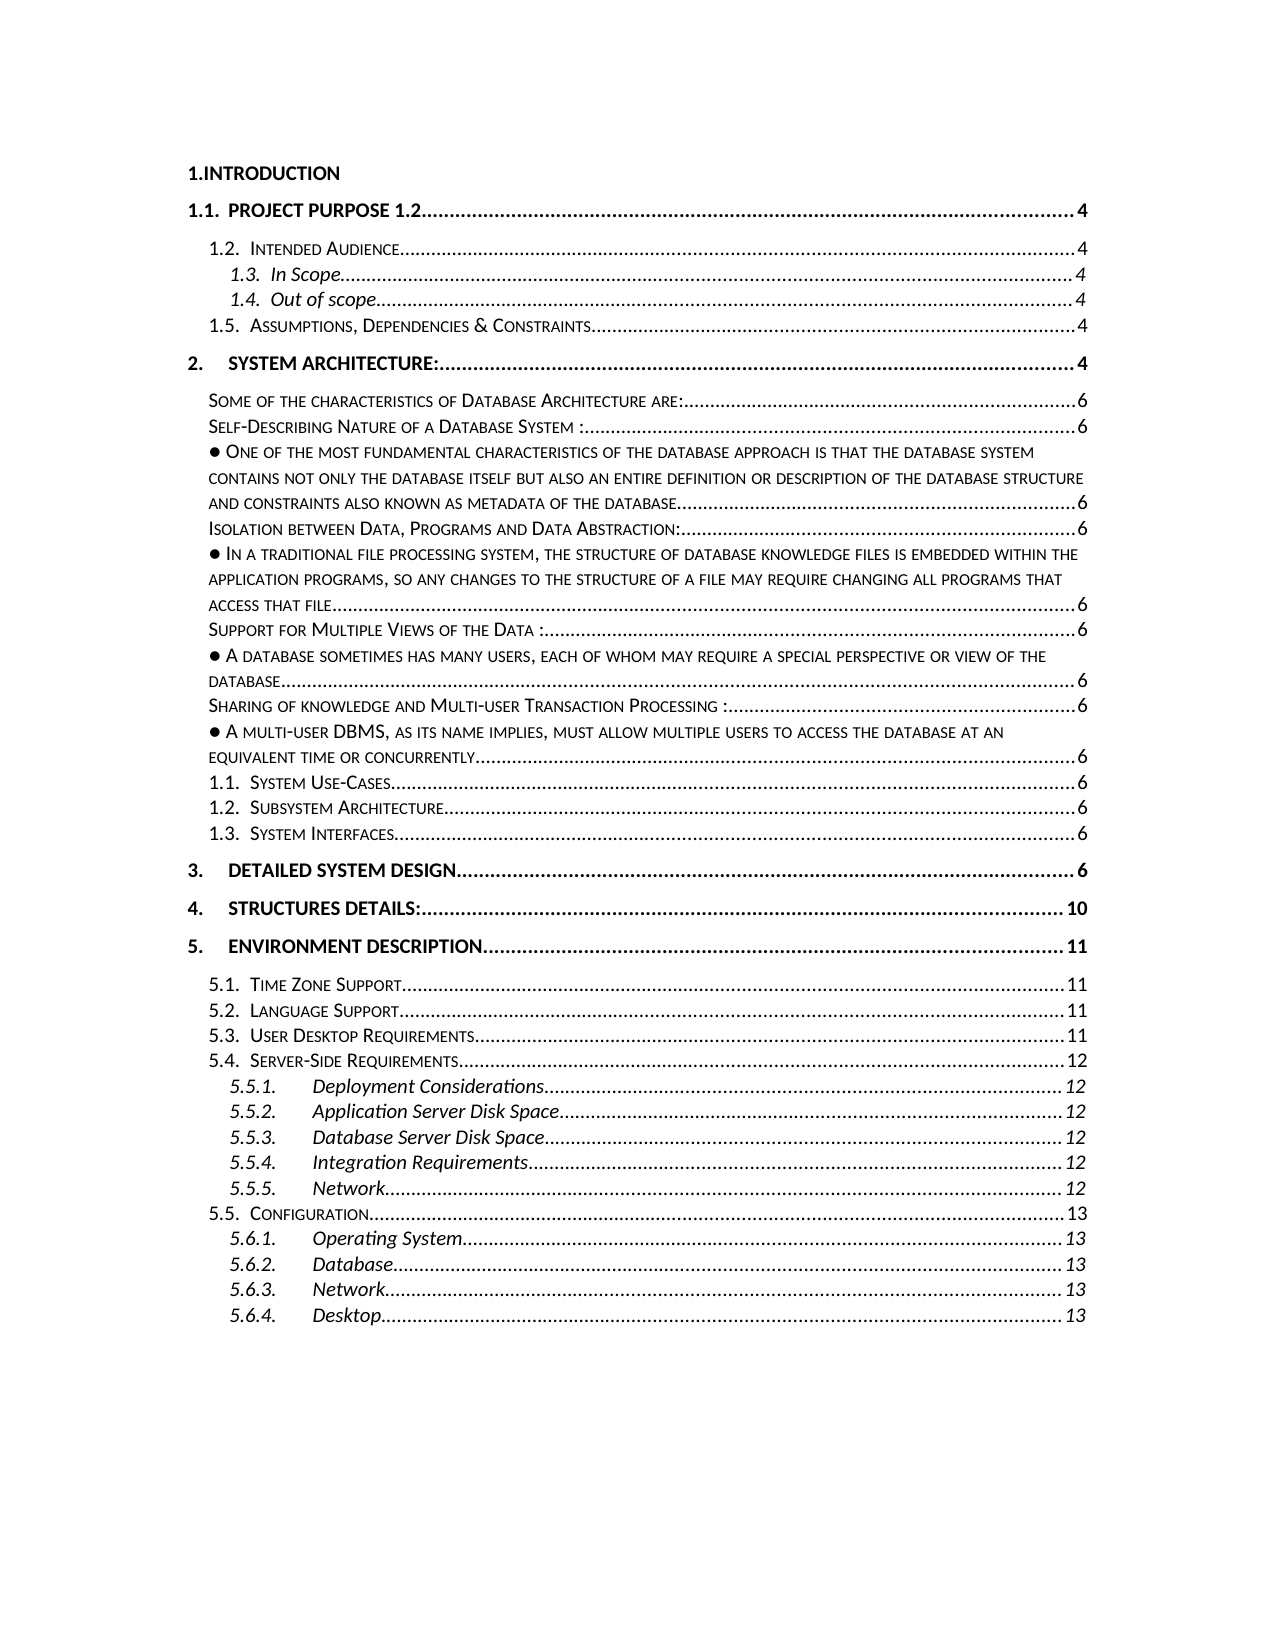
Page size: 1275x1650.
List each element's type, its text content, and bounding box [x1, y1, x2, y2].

text ● One of the most fundamental characteristics of the database approach is that the database system contains not only the database itself but also an entire definition or description of the database structure and constraints also known as metadata of the database. 6 [208, 438, 1087, 515]
text 5.5.4. Integration Requirements 12 [229, 1149, 1087, 1175]
text Sharing of knowledge and Multi-user Transaction Processing : 6 [208, 693, 1087, 718]
text 1.1. System Use-Cases 6 [208, 769, 1087, 794]
text Isolation between Data, Programs and Data Abstraction: 6 [208, 515, 1087, 540]
text ● In a traditional file processing system, the structure of database knowledge files is embedded within the application programs, so any changes to the structure of a file may require changing all programs that access that file. 6 [208, 540, 1087, 616]
text ● A multi-user DBMS, as its name implies, must allow multiple users to access the database at an equivalent time or concurrently 6 [208, 718, 1087, 769]
text 5.6.2. Database 13 [229, 1251, 1087, 1276]
text 5.5.2. Application Server Disk Space 12 [229, 1098, 1087, 1124]
text Some of the characteristics of Database Architecture are: 6 [208, 388, 1087, 413]
text 5.3. User Desktop Requirements 11 [208, 1022, 1087, 1048]
text Support for Multiple Views of the Data : 6 [208, 616, 1087, 642]
text 5.6.4. Desktop 13 [229, 1302, 1087, 1327]
text 1.2. Subsystem Architecture 6 [208, 794, 1087, 820]
text 3. Detailed System Design 6 [187, 858, 1087, 883]
text Self-Describing Nature of a Database System : 6 [208, 413, 1087, 438]
text 5.1. Time Zone Support 11 [208, 971, 1087, 997]
text 5. Environment Description 11 [187, 933, 1087, 959]
text 5.5.1. Deployment Considerations 12 [229, 1073, 1087, 1098]
text 5.2. Language Support 11 [208, 997, 1087, 1022]
text 1.5. Assumptions, Dependencies & Constraints 4 [208, 312, 1087, 337]
text 5.5. Configuration 13 [208, 1200, 1087, 1226]
text ● A database sometimes has many users, each of whom may require a special perspective or view of the database. 6 [208, 642, 1087, 693]
text 5.6.1. Operating System 13 [229, 1226, 1087, 1251]
text 5.6.3. Network 13 [229, 1276, 1087, 1302]
text 1.1. Project Purpose 1.2 4 [187, 198, 1087, 223]
text 1.2. Intended Audience 4 [208, 236, 1087, 261]
text 1.3. In Scope 4 [229, 261, 1087, 286]
text 5.4. Server-Side Requirements 12 [208, 1048, 1087, 1073]
text 1.3. System Interfaces 6 [208, 820, 1087, 845]
text 5.5.3. Database Server Disk Space 12 [229, 1124, 1087, 1149]
text 1.4. Out of scope 4 [229, 286, 1087, 312]
text 1.introduction [187, 160, 1087, 185]
text 4. Structures details: 10 [187, 896, 1087, 921]
text 5.5.5. Network 12 [229, 1175, 1087, 1200]
text 2. System Architecture: 4 [187, 350, 1087, 375]
